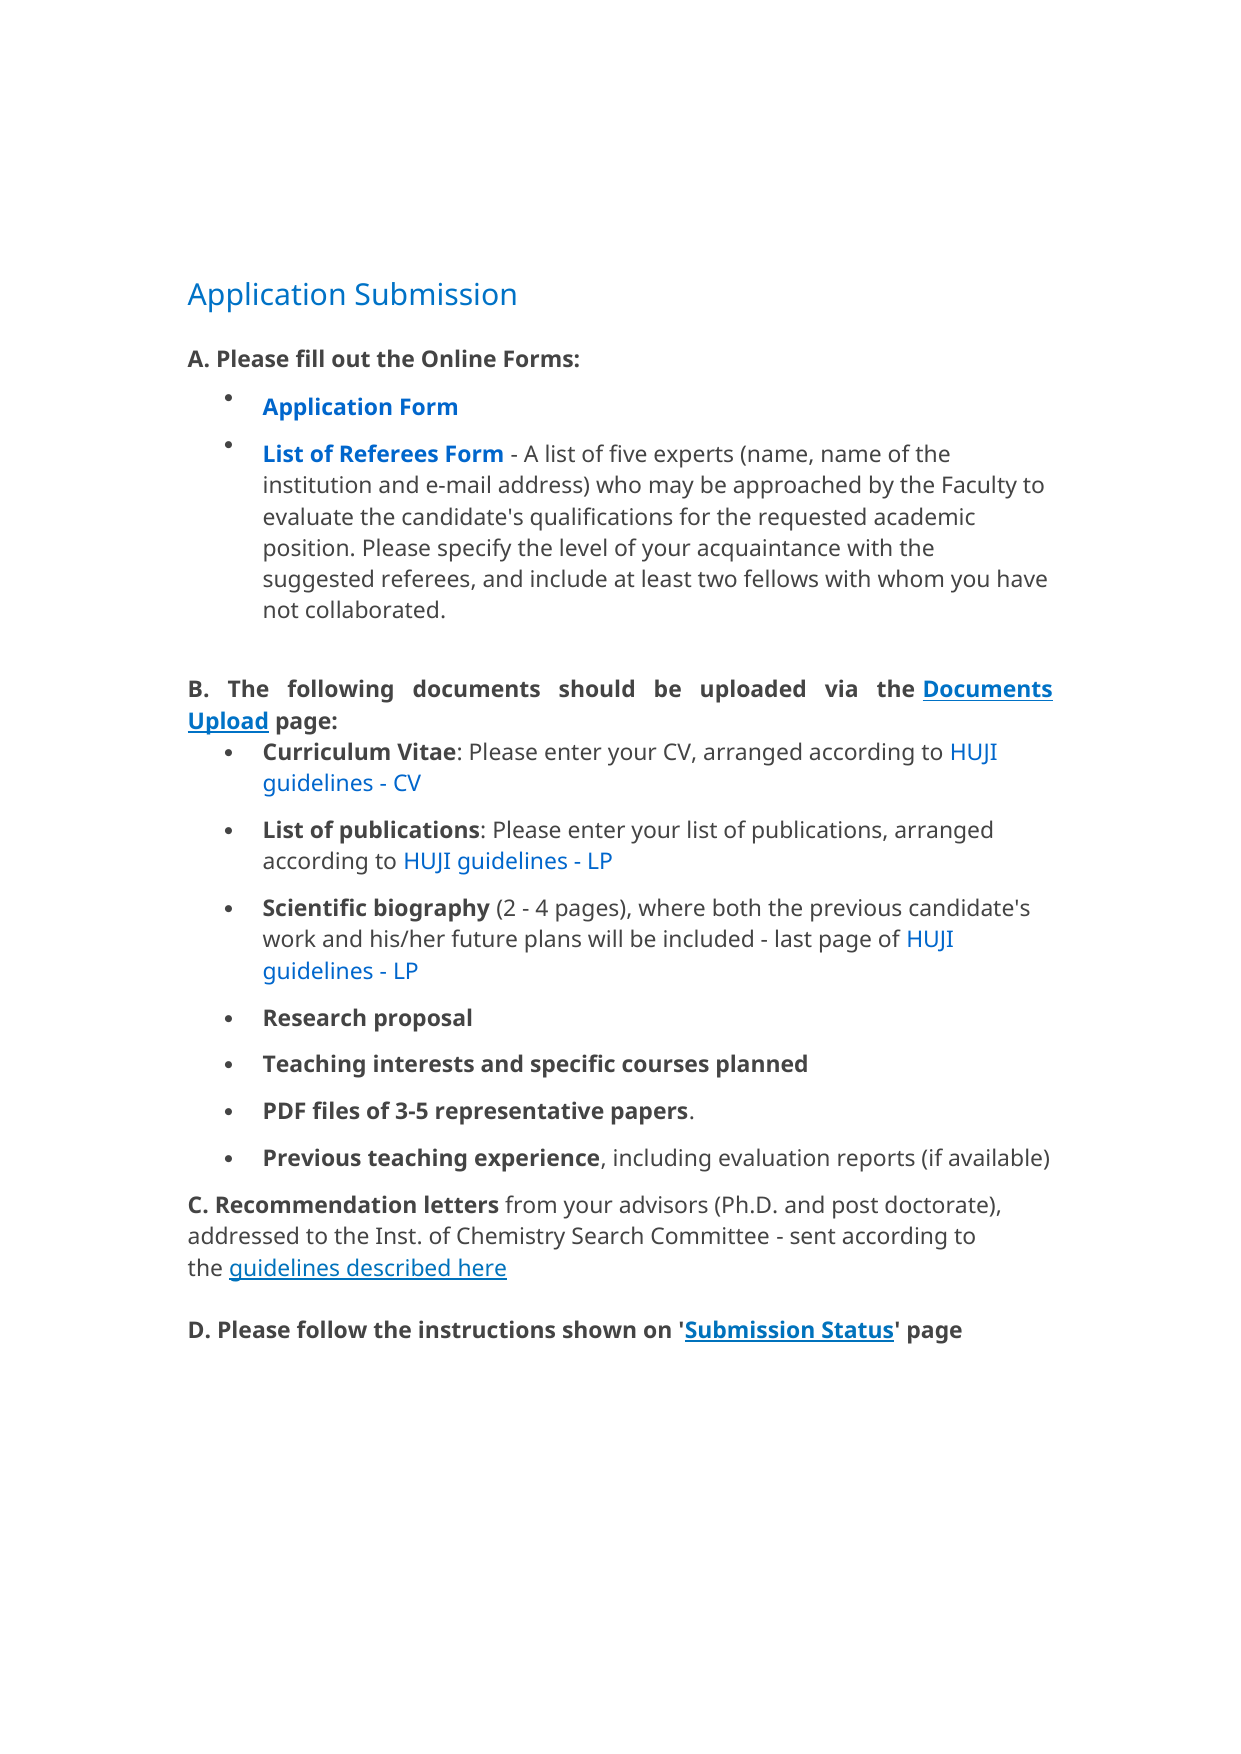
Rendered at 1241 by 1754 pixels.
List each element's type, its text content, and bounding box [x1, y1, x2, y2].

list Curriculum Vitae: Please enter your CV, arranged according to HUJI guidelines - CV [225, 736, 1053, 798]
text D. Please follow the instructions shown on 'Submission Status' page [187, 1314, 1053, 1345]
text C. Recommendation letters from your advisors (Ph.D. and post doctorate), addressed to the Inst. of Chemistry Search Committee - sent according to the guidelines described here [187, 1189, 1053, 1314]
list Teaching interests and specific courses planned [225, 1048, 1053, 1080]
list Research proposal [225, 1002, 1053, 1033]
list Previous teaching experience, including evaluation reports (if available) [225, 1142, 1053, 1173]
list Scientific biography (2 - 4 pages), where both the previous candidate's work and his/her future plans will be included - last page of HUJI guidelines - LP [225, 892, 1053, 986]
list List of Referees Form - A list of five experts (name, name of the institution and e-mail address) who may be approached by the Faculty to evaluate the candidate's qualifications for the requested academic position. Please specify the level of your acquaintance with the suggested referees, and include at least two fellows with whom you have not collaborated. [225, 438, 1053, 626]
list Application Form [225, 391, 1053, 422]
list List of publications: Please enter your list of publications, arranged according to HUJI guidelines - LP [225, 814, 1053, 877]
text A. Please fill out the Online Forms: [187, 343, 1053, 374]
text Application Submission [187, 273, 1053, 314]
text B. The following documents should be uploaded via the Documents Upload page: [187, 673, 1053, 736]
list PDF files of 3-5 representative papers. [225, 1095, 1053, 1127]
